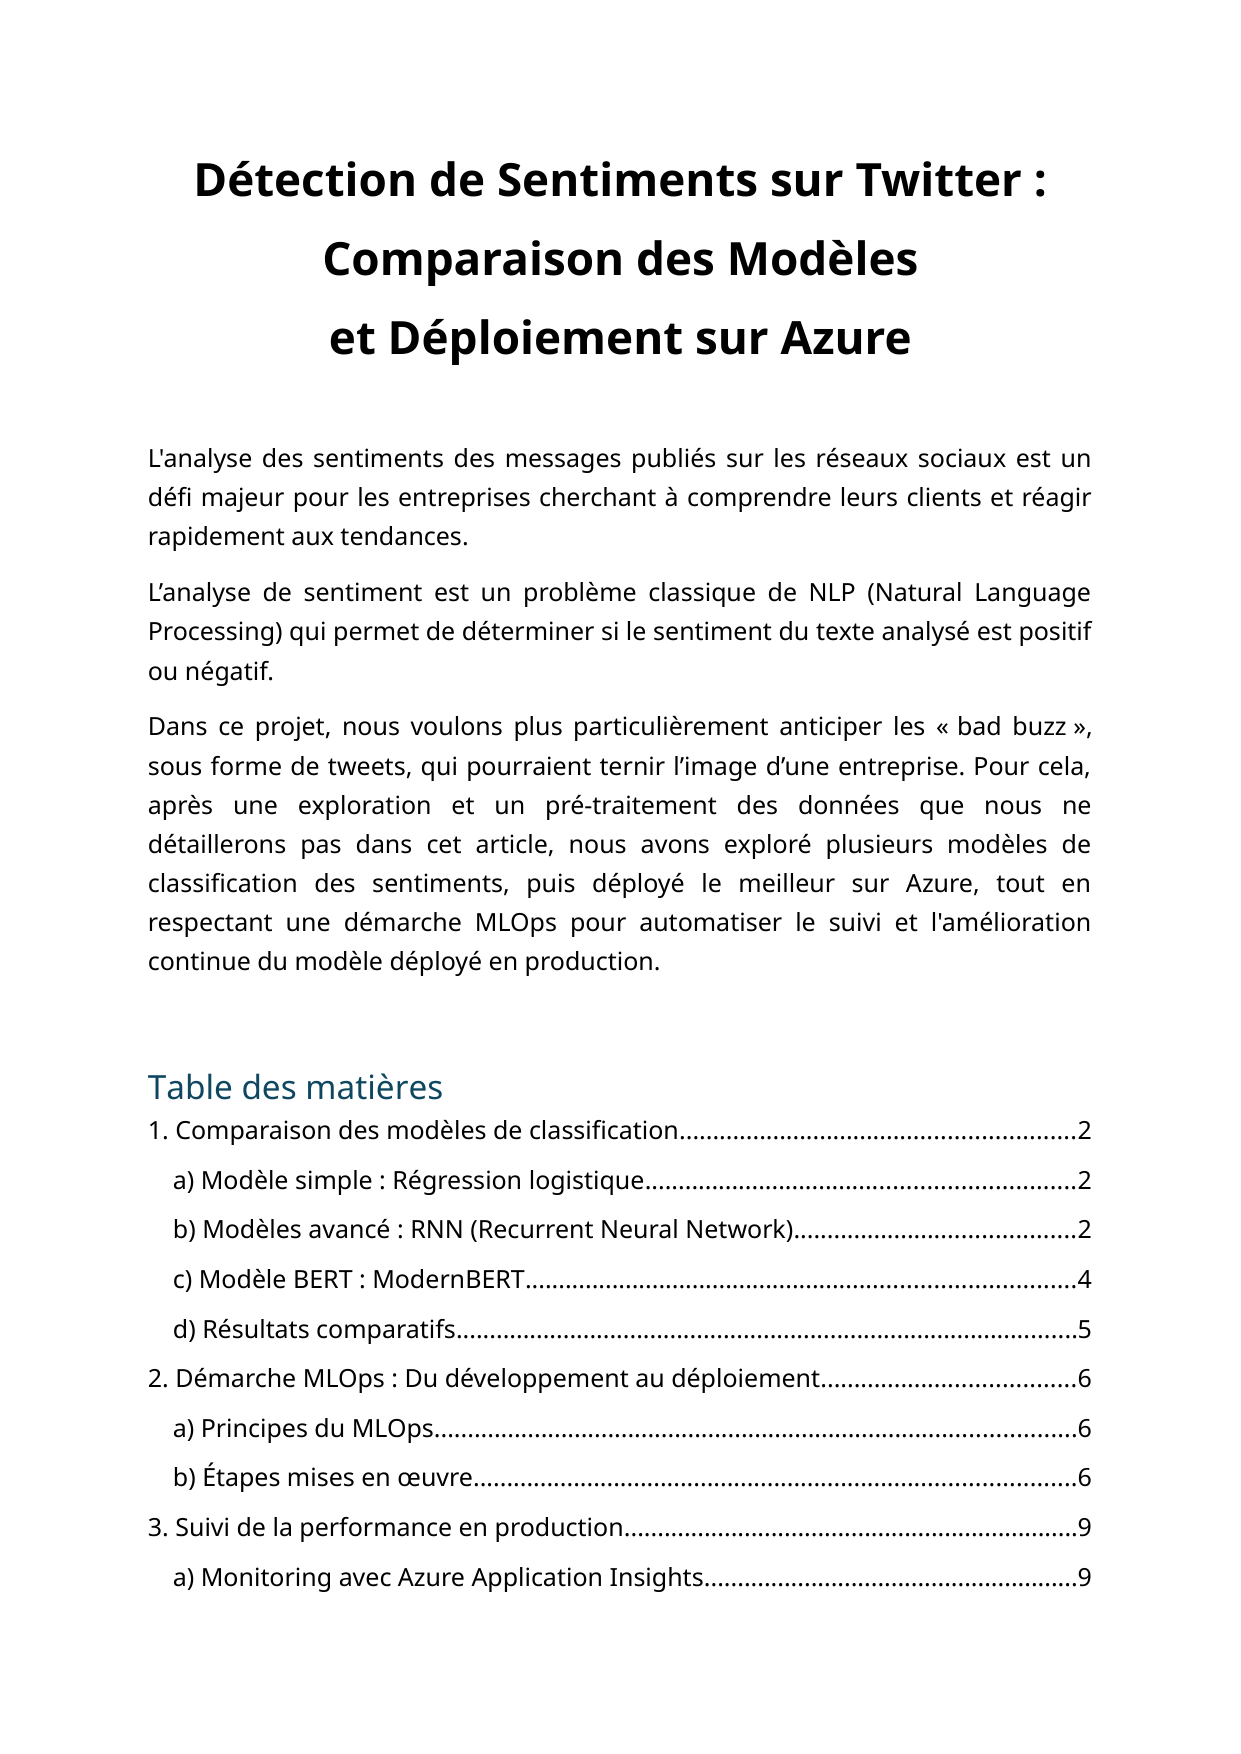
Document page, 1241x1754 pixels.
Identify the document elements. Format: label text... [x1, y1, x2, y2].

text Détection de Sentiments sur Twitter : [148, 148, 1093, 210]
text Comparaison des Modèles [148, 227, 1093, 289]
text et Déploiement sur Azure [148, 306, 1093, 368]
text Dans ce projet, nous voulons plus particulièrement anticiper les « bad buzz », sous forme de tweets, qui pourraient ternir l’image d’une entreprise. Pour cela, après une exploration et un pré-traitement des données que nous ne détaillerons pas dans cet article, nous avons exploré plusieurs modèles de classification des sentiments, puis déployé le meilleur sur Azure, tout en respectant une démarche MLOps pour automatiser le suivi et l'amélioration continue du modèle déployé en production. [148, 709, 1093, 978]
text L’analyse de sentiment est un problème classique de NLP (Natural Language Processing) qui permet de déterminer si le sentiment du texte analysé est positif ou négatif. [148, 575, 1093, 687]
text L'analyse des sentiments des messages publiés sur les réseaux sociaux est un défi majeur pour les entreprises cherchant à comprendre leurs clients et réagir rapidement aux tendances. [148, 441, 1093, 553]
